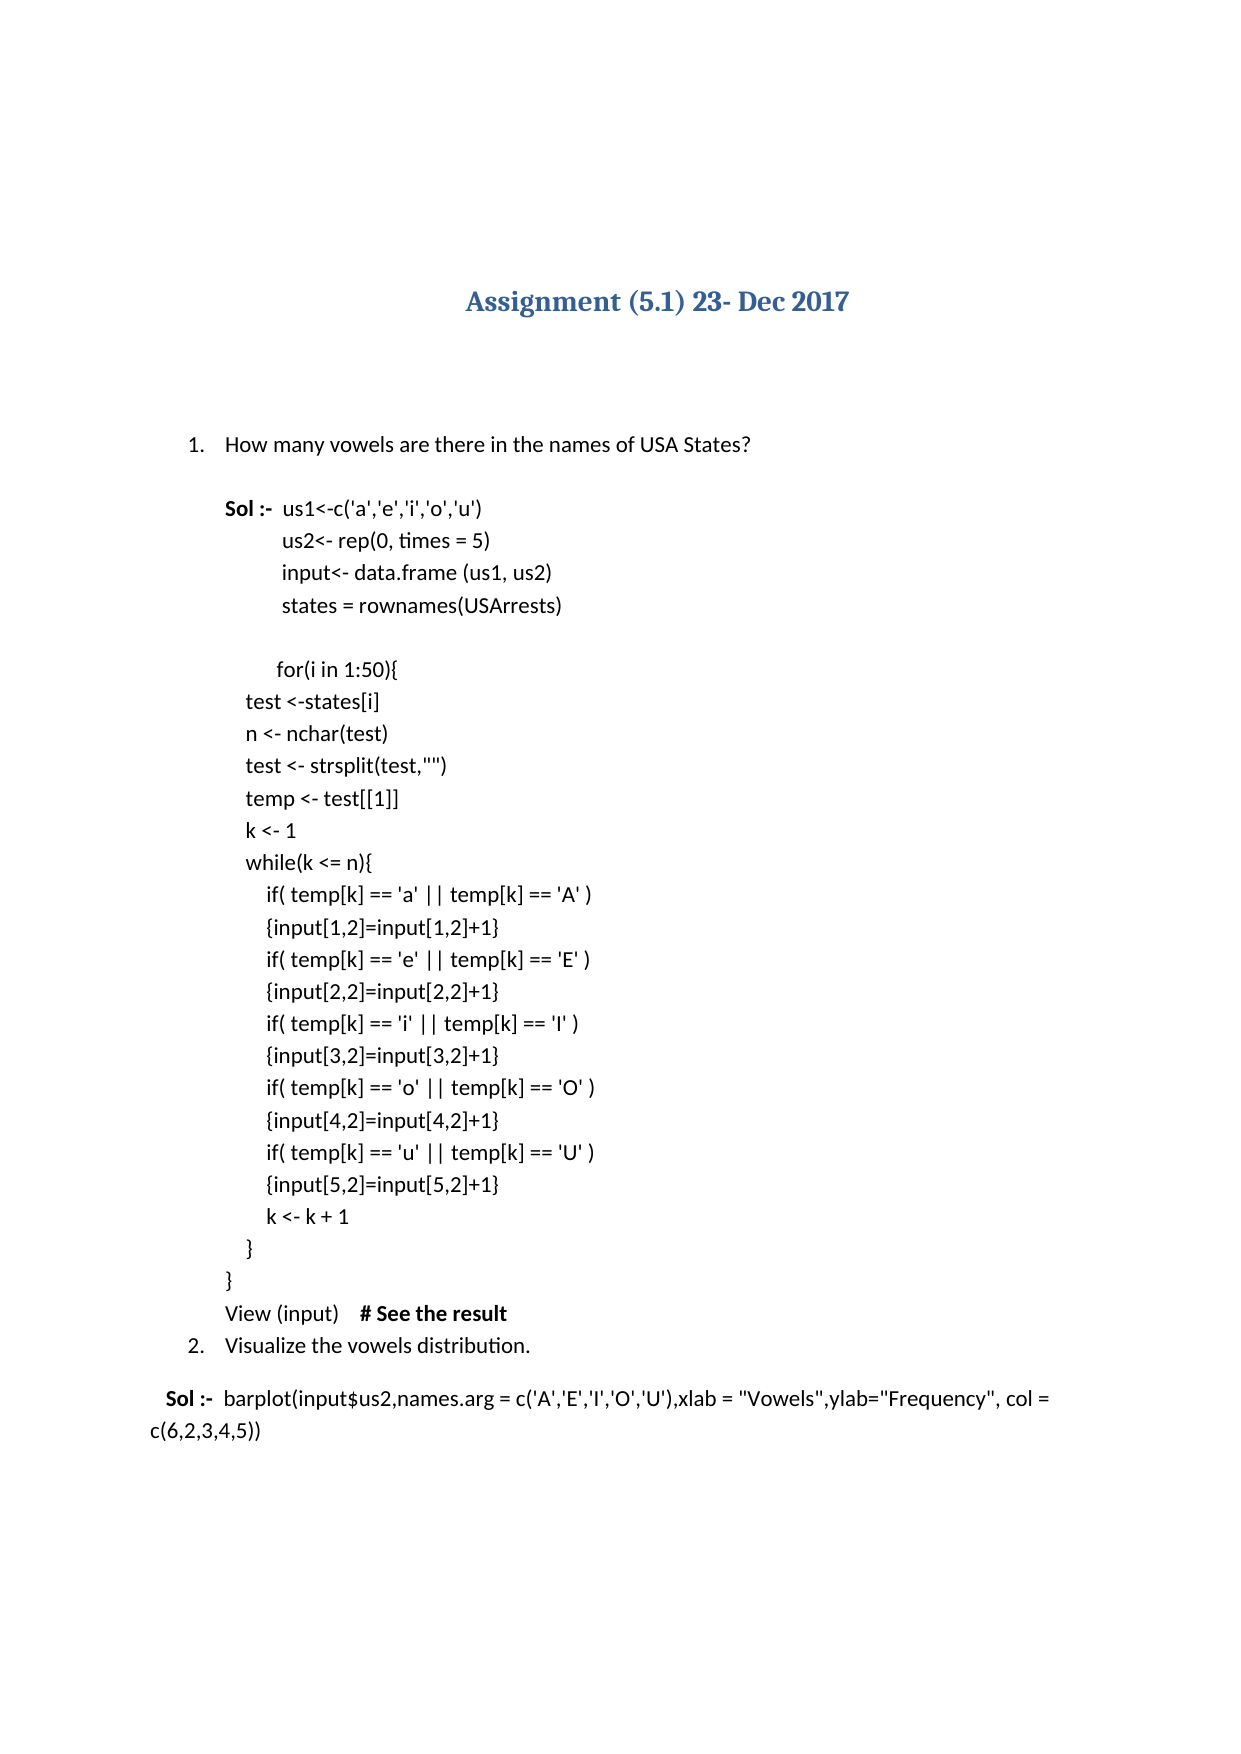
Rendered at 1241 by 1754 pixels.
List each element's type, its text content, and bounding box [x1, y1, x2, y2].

list if( temp[k] == 'i' || temp[k] == 'I' ) [225, 1009, 1090, 1037]
text Sol :- barplot(input$us2,names.arg = c('A','E','I','O','U'),xlab = "Vowels",ylab="Frequency", col = c(6,2,3,4,5)) [150, 1384, 1090, 1444]
list How many vowels are there in the names of USA States? [187, 430, 1090, 458]
list if( temp[k] == 'a' || temp[k] == 'A' ) [225, 880, 1090, 908]
list us2<- rep(0, times = 5) [225, 526, 1090, 554]
list n <- nchar(test) [225, 719, 1090, 747]
list View (input) # See the result [225, 1299, 1090, 1327]
list temp <- test[[1]] [225, 784, 1090, 812]
list {input[3,2]=input[3,2]+1} [225, 1041, 1090, 1069]
list k <- k + 1 [225, 1202, 1090, 1230]
list input<- data.frame (us1, us2) [225, 558, 1090, 587]
list {input[1,2]=input[1,2]+1} [225, 913, 1090, 941]
list k <- 1 [225, 816, 1090, 844]
list Visualize the vowels distribution. [187, 1331, 1090, 1359]
list {input[2,2]=input[2,2]+1} [225, 977, 1090, 1005]
list {input[4,2]=input[4,2]+1} [225, 1106, 1090, 1134]
list {input[5,2]=input[5,2]+1} [225, 1170, 1090, 1198]
list if( temp[k] == 'o' || temp[k] == 'O' ) [225, 1073, 1090, 1102]
list test <-states[i] [225, 687, 1090, 715]
list states = rownames(USArrests) [225, 591, 1090, 619]
list while(k <= n){ [225, 848, 1090, 876]
list Sol :- us1<-c('a','e','i','o','u') [225, 494, 1090, 522]
list } [225, 1267, 1090, 1295]
list test <- strsplit(test,"") [225, 752, 1090, 780]
list if( temp[k] == 'e' || temp[k] == 'E' ) [225, 945, 1090, 973]
list if( temp[k] == 'u' || temp[k] == 'U' ) [225, 1138, 1090, 1166]
list } [225, 1234, 1090, 1262]
list for(i in 1:50){ [225, 655, 1090, 683]
subtitle Assignment (5.1) 23- Dec 2017 [150, 285, 1090, 319]
